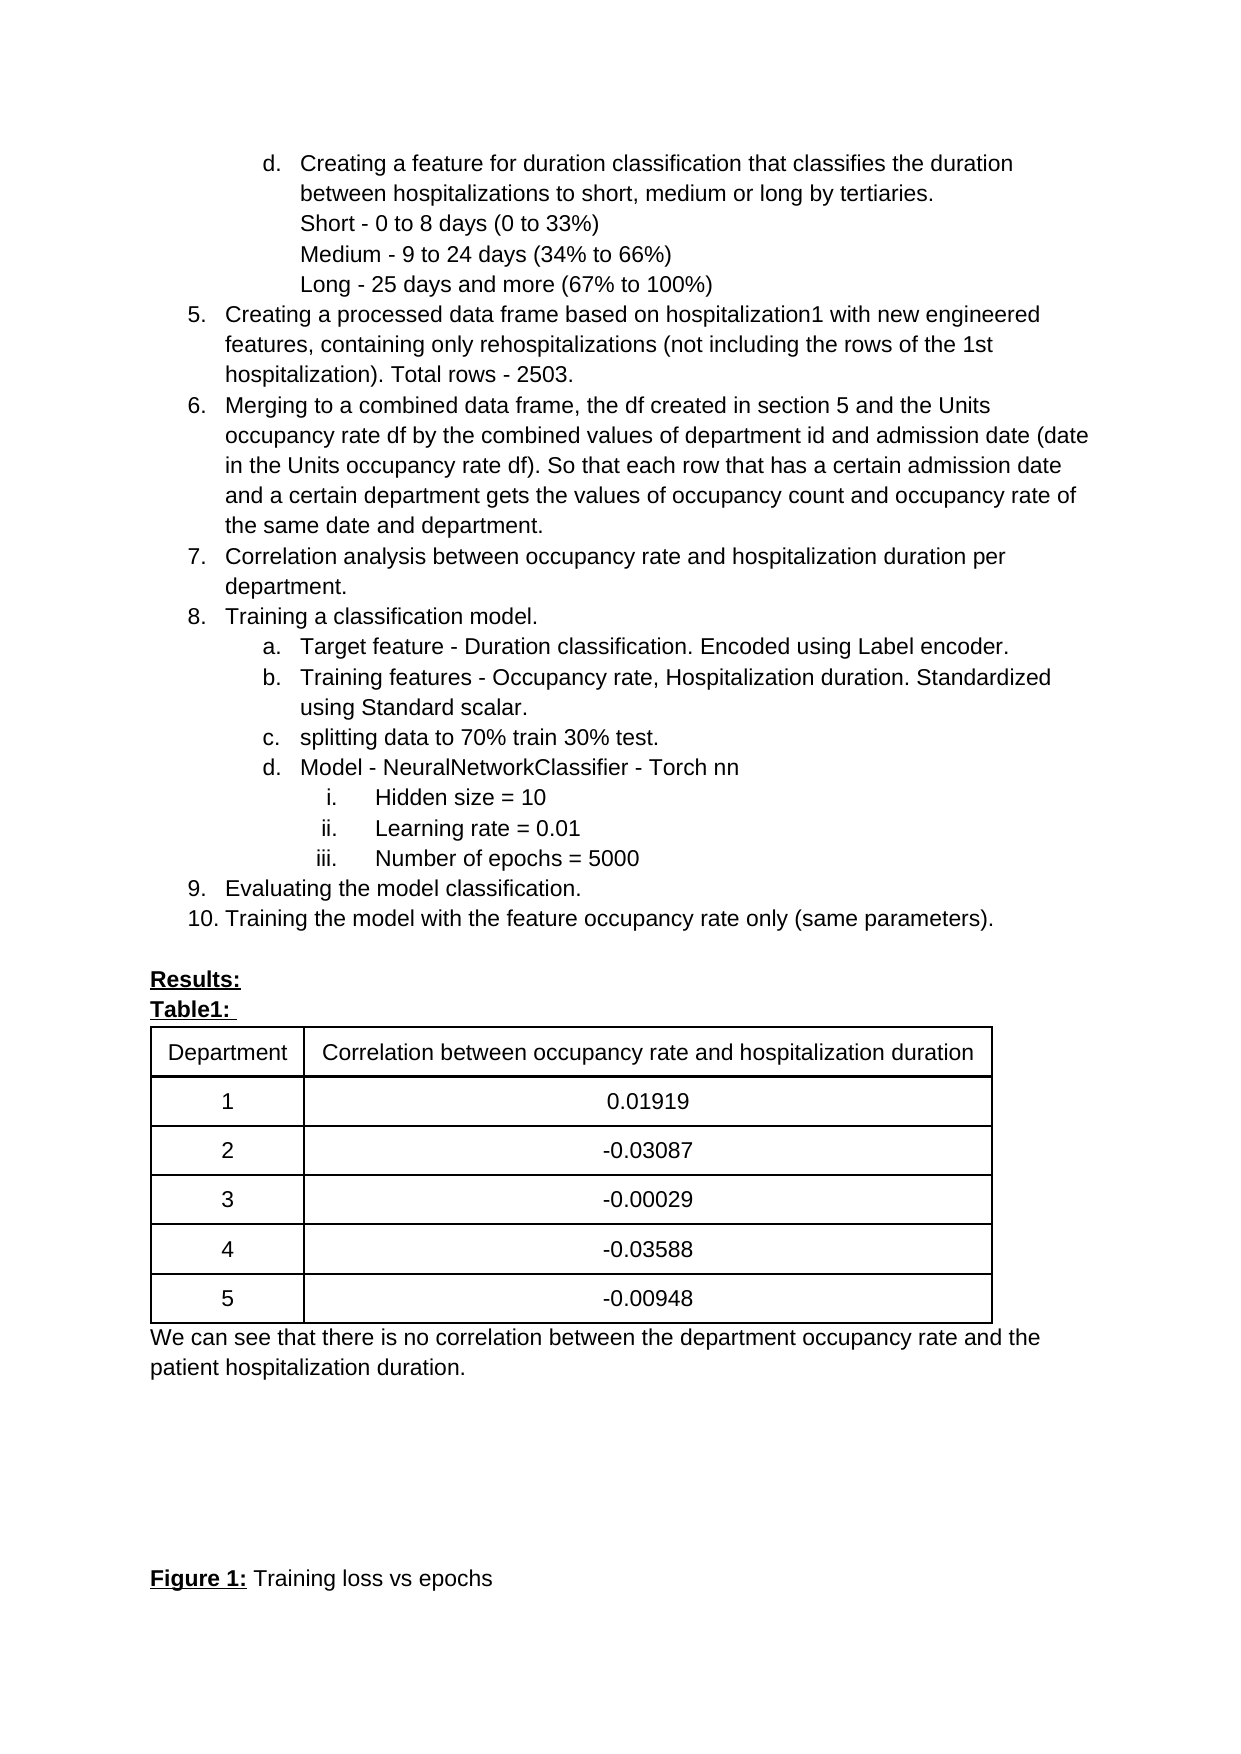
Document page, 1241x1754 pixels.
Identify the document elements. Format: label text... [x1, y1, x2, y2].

table_cell 2 [152, 1127, 303, 1174]
table_cell 3 [152, 1176, 303, 1223]
list Training the model with the feature occupancy rate only (same parameters). [187, 905, 1090, 932]
text Figure 1: Training loss vs epochs [150, 1565, 1090, 1592]
list Target feature - Duration classification. Encoded using Label encoder. [262, 633, 1090, 660]
list Model - NeuralNetworkClassifier - Torch nn [262, 754, 1090, 781]
list Training a classification model. [187, 603, 1090, 629]
table_cell -0.00029 [305, 1176, 991, 1223]
list Hidden size = 10 [337, 784, 1090, 811]
list Learning rate = 0.01 [337, 814, 1090, 841]
text Table1: [150, 996, 1090, 1022]
list Creating a processed data frame based on hospitalization1 with new engineered features, containing only rehospitalizations (not including the rows of the 1st hospitalization). Total rows - 2503. [187, 301, 1090, 388]
text Medium - 9 to 24 days (34% to 66%) [300, 241, 1090, 267]
list Merging to a combined data frame, the df created in section 5 and the Units occupancy rate df by the combined values of department id and admission date (date in the Units occupancy rate df). So that each row that has a certain admission date and a certain department gets the values of occupancy count and occupancy rate of the same date and department. [187, 392, 1090, 539]
list Creating a feature for duration classification that classifies the duration between hospitalizations to short, medium or long by tertiaries. [262, 150, 1090, 207]
list Number of epochs = 5000 [337, 845, 1090, 871]
table_cell 4 [152, 1225, 303, 1272]
table_cell 0.01919 [305, 1078, 991, 1124]
table_cell -0.03087 [305, 1127, 991, 1174]
list splitting data to 70% train 30% test. [262, 724, 1090, 750]
table_cell 5 [152, 1275, 303, 1322]
text Short - 0 to 8 days (0 to 33%) [300, 210, 1090, 237]
list Evaluating the model classification. [187, 875, 1090, 901]
table_cell -0.03588 [305, 1225, 991, 1272]
text We can see that there is no correlation between the department occupancy rate and the patient hospitalization duration. [150, 1324, 1090, 1380]
table_cell -0.00948 [305, 1275, 991, 1322]
text Long - 25 days and more (67% to 100%) [300, 271, 1090, 297]
table_header Department [152, 1028, 303, 1075]
list Correlation analysis between occupancy rate and hospitalization duration per department. [187, 543, 1090, 599]
table_header Correlation between occupancy rate and hospitalization duration [305, 1028, 991, 1075]
list Training features - Occupancy rate, Hospitalization duration. Standardized using Standard scalar. [262, 663, 1090, 720]
table_cell 1 [152, 1078, 303, 1124]
text Results: [150, 966, 1090, 992]
